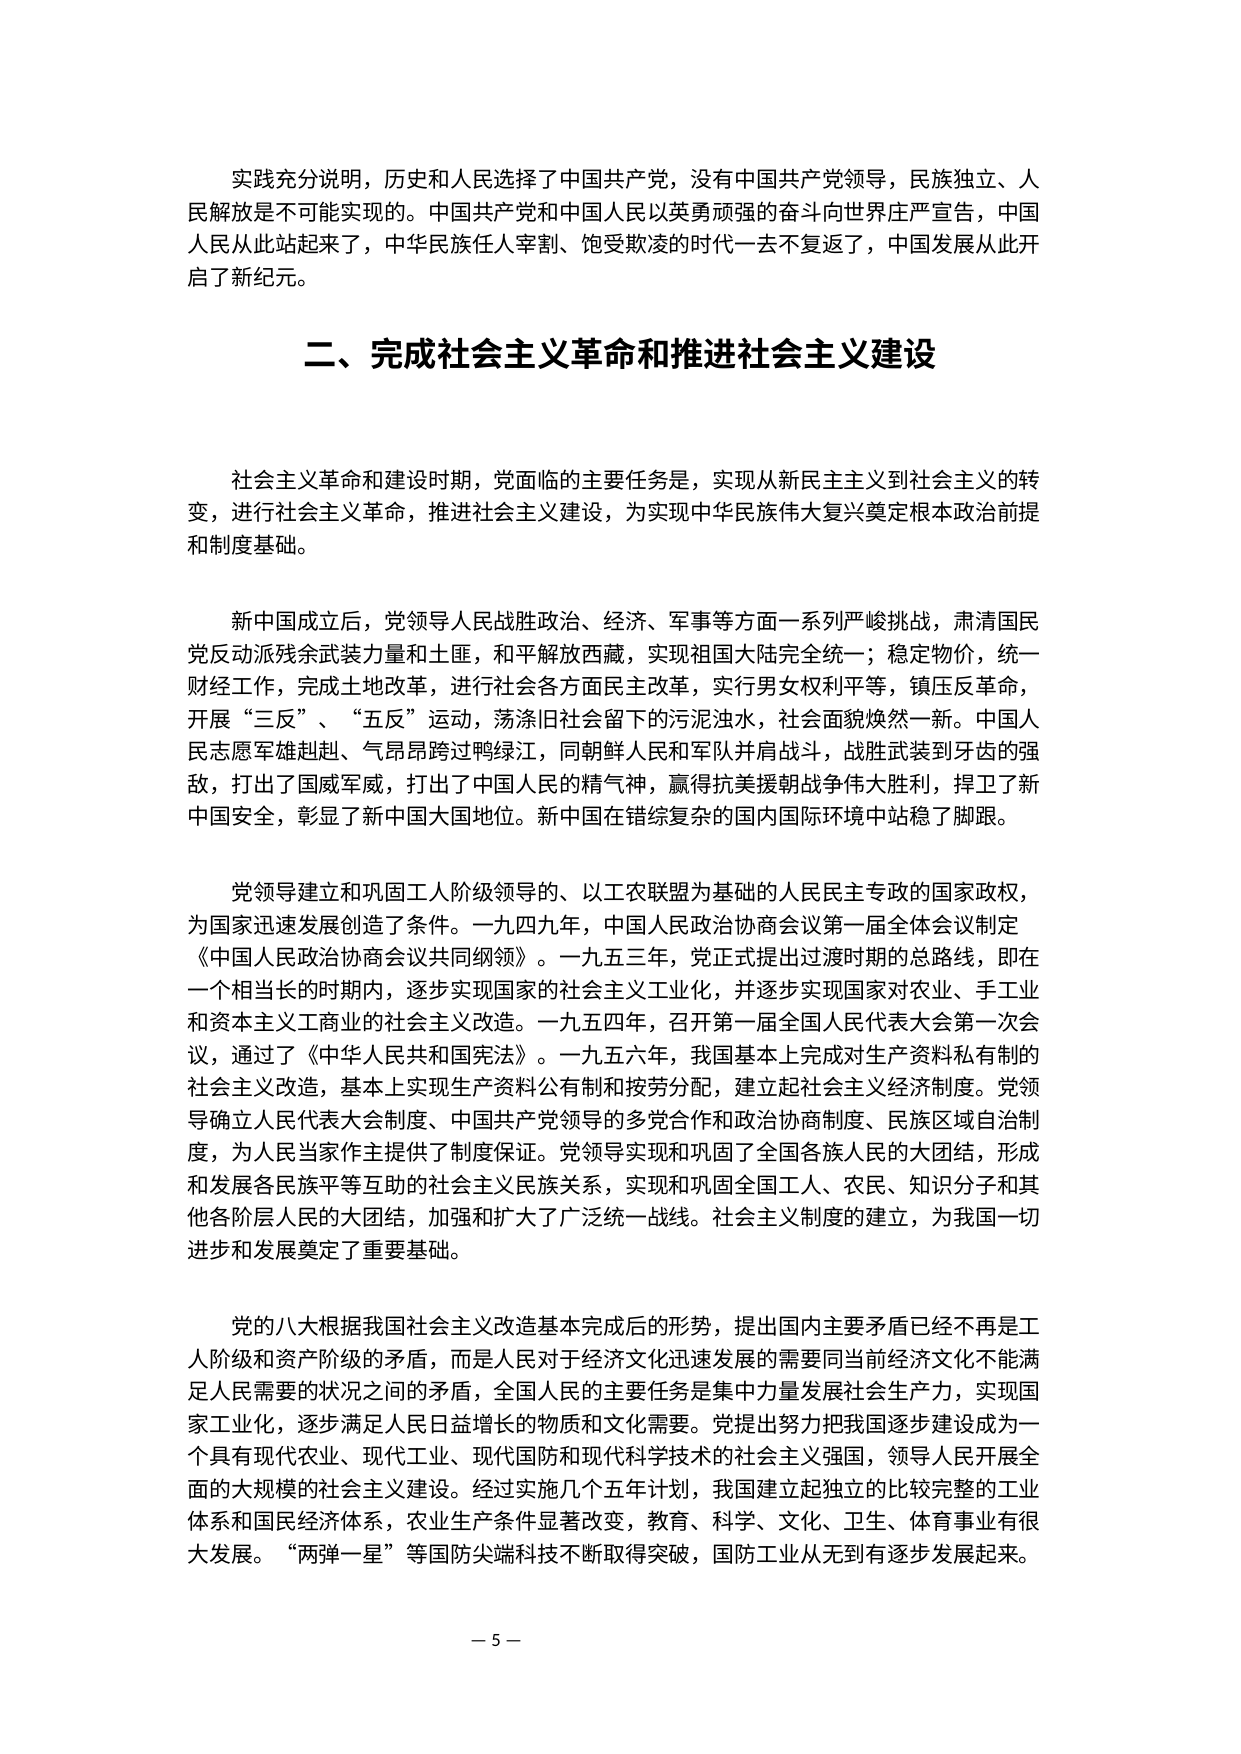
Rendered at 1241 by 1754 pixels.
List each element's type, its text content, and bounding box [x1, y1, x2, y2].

text 社会主义革命和建设时期，党面临的主要任务是，实现从新民主主义到社会主义的转变，进行社会主义革命，推进社会主义建设，为实现中华民族伟大复兴奠定根本政治前提和制度基础。 [187, 462, 1053, 560]
text 实践充分说明，历史和人民选择了中国共产党，没有中国共产党领导，民族独立、人民解放是不可能实现的。中国共产党和中国人民以英勇顽强的奋斗向世界庄严宣告，中国人民从此站起来了，中华民族任人宰割、饱受欺凌的时代一去不复返了，中国发展从此开启了新纪元。 [187, 162, 1053, 292]
text 新中国成立后，党领导人民战胜政治、经济、军事等方面一系列严峻挑战，肃清国民党反动派残余武装力量和土匪，和平解放西藏，实现祖国大陆完全统一；稳定物价，统一财经工作，完成土地改革，进行社会各方面民主改革，实行男女权利平等，镇压反革命，开展“三反”、“五反”运动，荡涤旧社会留下的污泥浊水，社会面貌焕然一新。中国人民志愿军雄赳赳、气昂昂跨过鸭绿江，同朝鲜人民和军队并肩战斗，战胜武装到牙齿的强敌，打出了国威军威，打出了中国人民的精气神，赢得抗美援朝战争伟大胜利，捍卫了新中国安全，彰显了新中国大国地位。新中国在错综复杂的国内国际环境中站稳了脚跟。 [187, 604, 1053, 831]
text 党领导建立和巩固工人阶级领导的、以工农联盟为基础的人民民主专政的国家政权，为国家迅速发展创造了条件。一九四九年，中国人民政治协商会议第一届全体会议制定《中国人民政治协商会议共同纲领》。一九五三年，党正式提出过渡时期的总路线，即在一个相当长的时期内，逐步实现国家的社会主义工业化，并逐步实现国家对农业、手工业和资本主义工商业的社会主义改造。一九五四年，召开第一届全国人民代表大会第一次会议，通过了《中华人民共和国宪法》。一九五六年，我国基本上完成对生产资料私有制的社会主义改造，基本上实现生产资料公有制和按劳分配，建立起社会主义经济制度。党领导确立人民代表大会制度、中国共产党领导的多党合作和政治协商制度、民族区域自治制度，为人民当家作主提供了制度保证。党领导实现和巩固了全国各族人民的大团结，形成和发展各民族平等互助的社会主义民族关系，实现和巩固全国工人、农民、知识分子和其他各阶层人民的大团结，加强和扩大了广泛统一战线。社会主义制度的建立，为我国一切进步和发展奠定了重要基础。 [187, 875, 1053, 1265]
subtitle 二、完成社会主义革命和推进社会主义建设 [187, 319, 1053, 384]
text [187, 1309, 1053, 1569]
